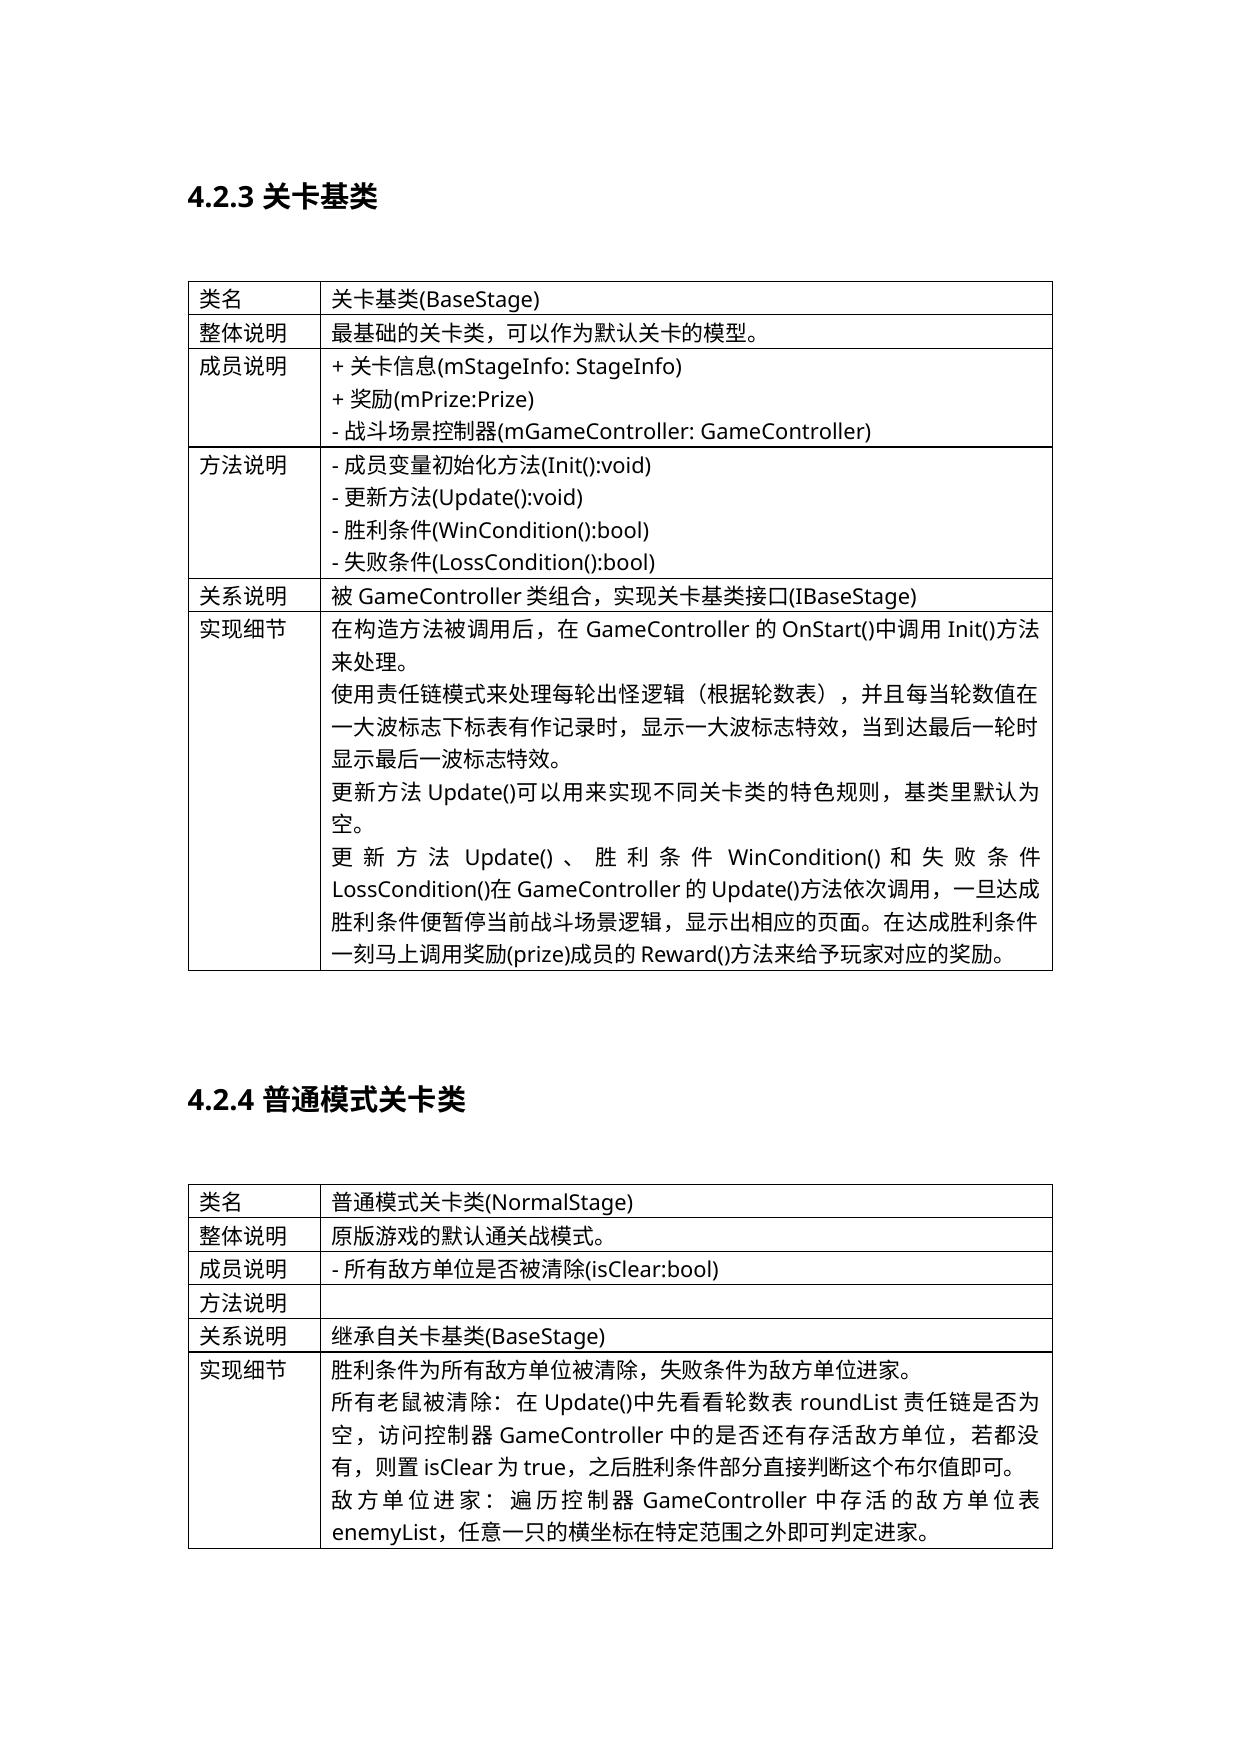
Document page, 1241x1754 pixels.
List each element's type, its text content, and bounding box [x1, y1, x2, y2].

table_cell - 所有敌方单位是否被清除(isClear:bool) [321, 1252, 1052, 1284]
table_cell 实现细节 [189, 1353, 320, 1547]
table_header 类名 [189, 282, 320, 314]
table_cell 实现细节 [189, 612, 320, 969]
table_header 普通模式关卡类(NormalStage) [321, 1185, 1052, 1217]
table_cell 原版游戏的默认通关战模式。 [321, 1218, 1052, 1251]
table_cell 在构造方法被调用后，在GameController的OnStart()中调用Init()方法来处理。 使用责任链模式来处理每轮出怪逻辑（根据轮数表），并且每当轮数值在一大波标志下标表有作记录时，显示一大波标志特效，当到达最后一轮时显示最后一波标志特效。 更新方法Update()可以用来实现不同关卡类的特色规则，基类里默认为空。 更新方法Update()、胜利条件WinCondition()和失败条件LossCondition()在GameController的Update()方法依次调用，一旦达成胜利条件便暂停当前战斗场景逻辑，显示出相应的页面。在达成胜利条件一刻马上调用奖励(prize)成员的Reward()方法来给予玩家对应的奖励。 [321, 612, 1052, 969]
table_header 关卡基类(BaseStage) [321, 282, 1052, 314]
table_cell 整体说明 [189, 315, 320, 348]
table_cell [321, 1285, 1052, 1318]
table_cell - 成员变量初始化方法(Init():void) - 更新方法(Update():void) - 胜利条件(WinCondition():bool) - 失败条件(LossCondition():bool) [321, 448, 1052, 577]
table_cell 胜利条件为所有敌方单位被清除，失败条件为敌方单位进家。 所有老鼠被清除：在Update()中先看看轮数表roundList责任链是否为空，访问控制器GameController中的是否还有存活敌方单位，若都没有，则置isClear为true，之后胜利条件部分直接判断这个布尔值即可。 敌方单位进家：遍历控制器GameController中存活的敌方单位表enemyList，任意一只的横坐标在特定范围之外即可判定进家。 [321, 1353, 1052, 1547]
subtitle 4.2.4 普通模式关卡类 [187, 1065, 1053, 1130]
table_cell 最基础的关卡类，可以作为默认关卡的模型。 [321, 315, 1052, 348]
table_cell 关系说明 [189, 579, 320, 611]
table_header 类名 [189, 1185, 320, 1217]
table_cell 继承自关卡基类(BaseStage) [321, 1319, 1052, 1351]
subtitle 4.2.3 关卡基类 [187, 162, 1053, 227]
table_cell 成员说明 [189, 349, 320, 446]
table_cell 关系说明 [189, 1319, 320, 1351]
table_cell 整体说明 [189, 1218, 320, 1251]
table_cell 方法说明 [189, 1285, 320, 1318]
table_cell 成员说明 [189, 1252, 320, 1284]
table_cell 方法说明 [189, 448, 320, 577]
table_cell + 关卡信息(mStageInfo: StageInfo) + 奖励(mPrize:Prize) - 战斗场景控制器(mGameController: GameController) [321, 349, 1052, 446]
table_cell 被GameController类组合，实现关卡基类接口(IBaseStage) [321, 579, 1052, 611]
